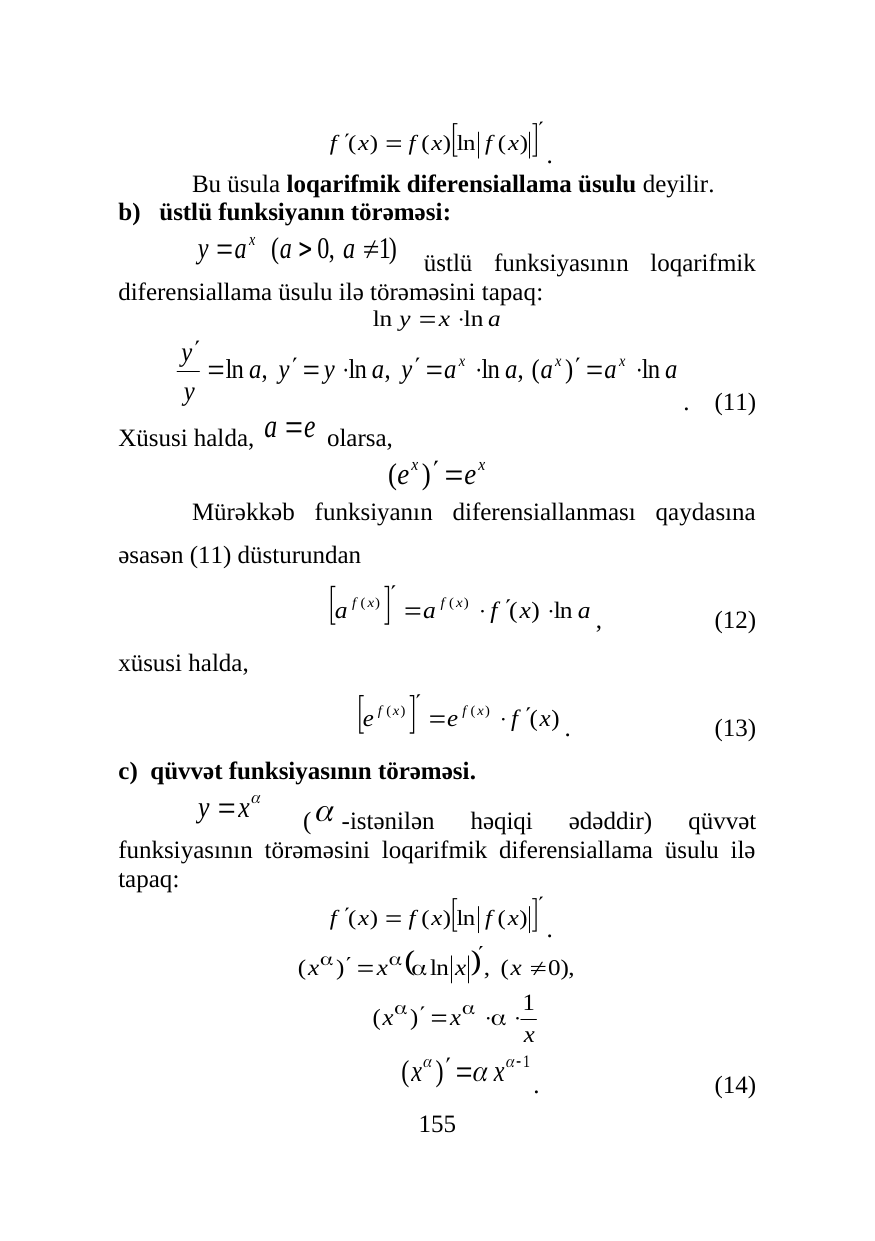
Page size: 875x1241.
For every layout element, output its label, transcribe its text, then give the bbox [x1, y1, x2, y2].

text , (12) [118, 583, 756, 633]
text Bu üsula loqarifmik diferensiallama üsulu deyilir. [118, 169, 756, 197]
text Mürəkkəb funksiyanın diferensiallanması qaydasına əsasən (11) düsturundan [118, 497, 756, 568]
text . (13) [118, 691, 756, 741]
text Xüsusi halda, olarsa, [118, 416, 756, 452]
text . [118, 118, 756, 169]
text c) qüvvət funksiyasının törəməsi. [118, 756, 756, 784]
text (-istənilən həqiqi ədəddir) qüvvət funksiyasının törəməsini loqarifmik diferensiallama üsulu ilə tapaq: [118, 784, 756, 893]
text b) üstlü funksiyanın törəməsi: [118, 197, 756, 226]
text . [118, 893, 756, 943]
text . (14) [118, 1048, 756, 1099]
text üstlü funksiyasının loqarifmik diferensiallama üsulu ilə törəməsini tapaq: [118, 226, 756, 305]
text xüsusi halda, [118, 648, 756, 677]
text . (11) [118, 336, 756, 416]
